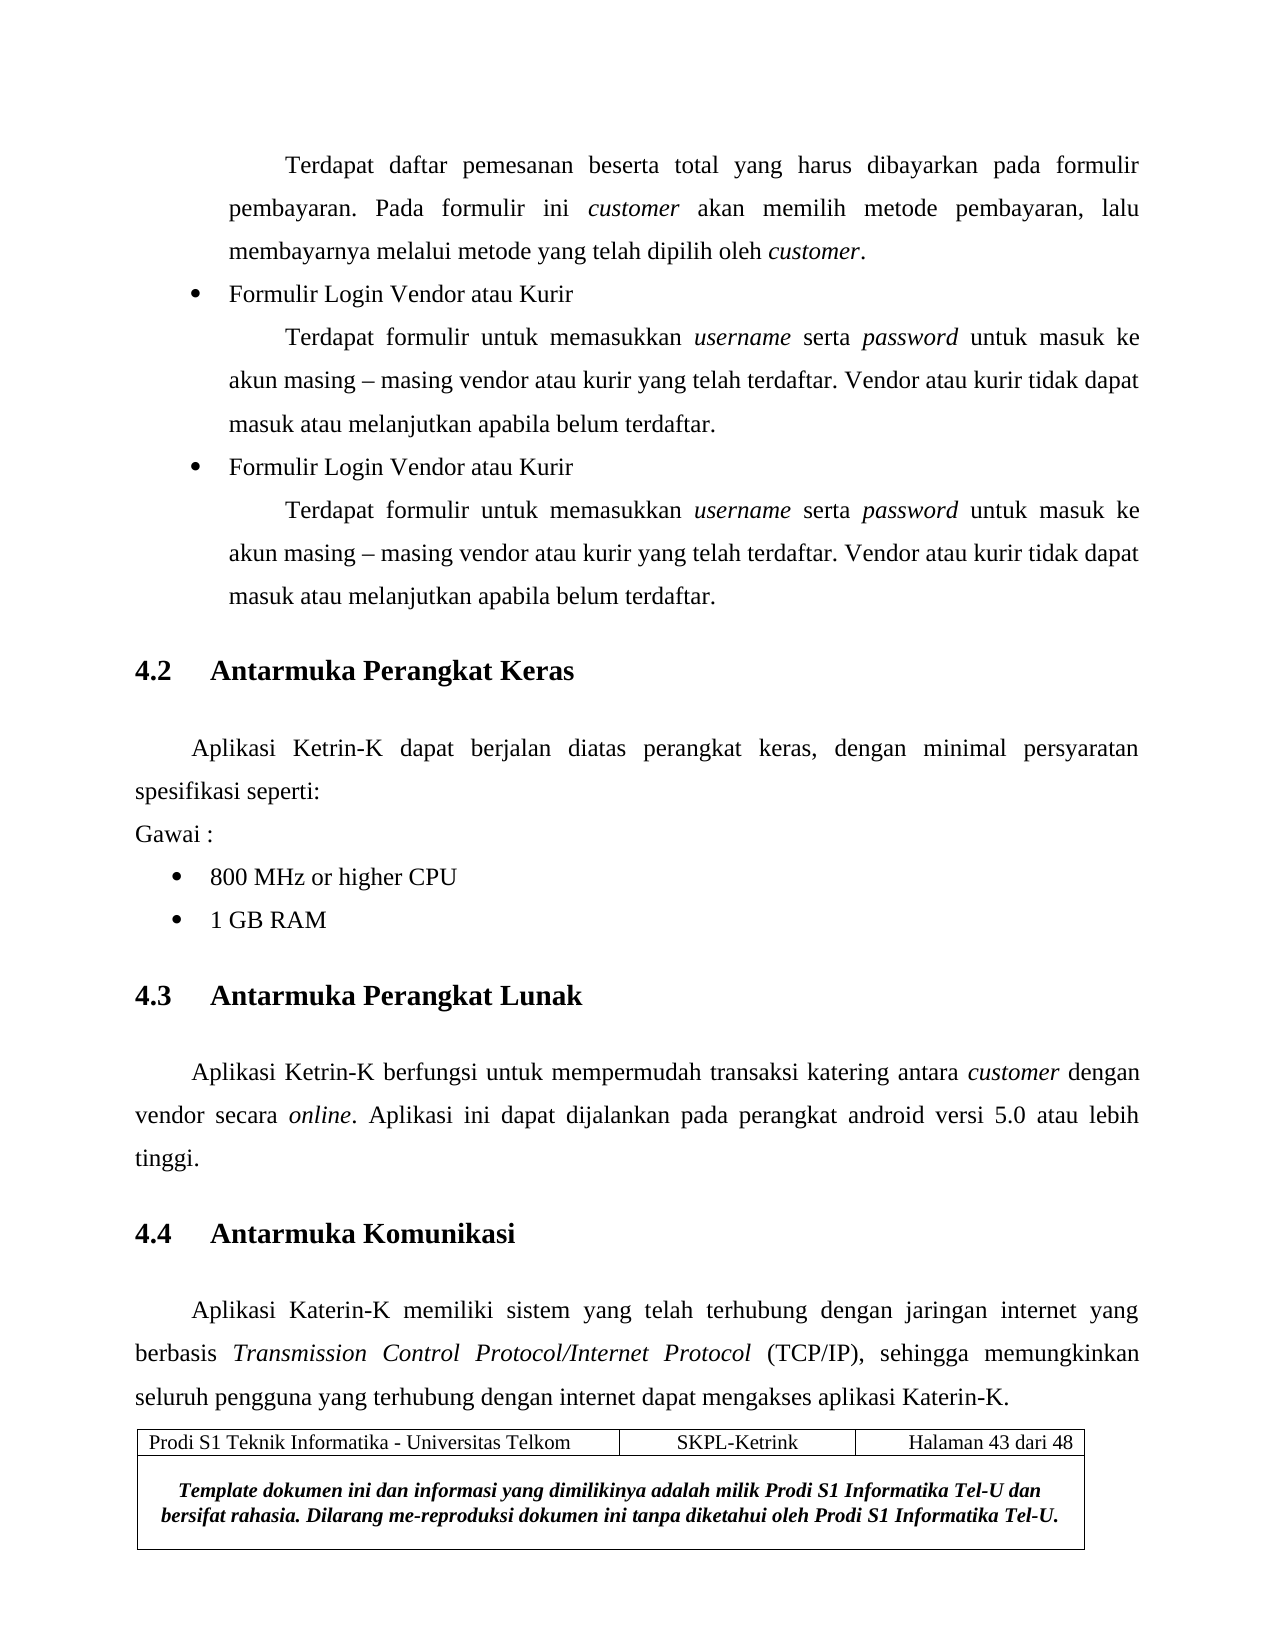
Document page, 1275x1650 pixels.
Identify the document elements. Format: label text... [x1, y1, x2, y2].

subtitle Antarmuka Perangkat Keras [135, 653, 1140, 687]
text Gawai : [135, 819, 1140, 848]
list Formulir Login Vendor atau Kurir [191, 452, 1140, 481]
text Terdapat formulir untuk memasukkan username serta password untuk masuk ke akun masing – masing vendor atau kurir yang telah terdaftar. Vendor atau kurir tidak dapat masuk atau melanjutkan apabila belum terdaftar. [229, 322, 1140, 437]
text Aplikasi Ketrin-K dapat berjalan diatas perangkat keras, dengan minimal persyaratan spesifikasi seperti: [135, 733, 1140, 805]
list Formulir Login Vendor atau Kurir [191, 279, 1140, 308]
list 1 GB RAM [172, 906, 1140, 934]
list 800 MHz or higher CPU [172, 862, 1140, 891]
subtitle Antarmuka Perangkat Lunak [135, 978, 1140, 1011]
text Aplikasi Katerin-K memiliki sistem yang telah terhubung dengan jaringan internet yang berbasis Transmission Control Protocol/Internet Protocol (TCP/IP), sehingga memungkinkan seluruh pengguna yang terhubung dengan internet dapat mengakses aplikasi Katerin-K. [135, 1295, 1140, 1410]
text Terdapat daftar pemesanan beserta total yang harus dibayarkan pada formulir pembayaran. Pada formulir ini customer akan memilih metode pembayaran, lalu membayarnya melalui metode yang telah dipilih oleh customer. [229, 150, 1140, 265]
subtitle Antarmuka Komunikasi [135, 1216, 1140, 1249]
text Aplikasi Ketrin-K berfungsi untuk mempermudah transaksi katering antara customer dengan vendor secara online. Aplikasi ini dapat dijalankan pada perangkat android versi 5.0 atau lebih tinggi. [135, 1057, 1140, 1172]
text Terdapat formulir untuk memasukkan username serta password untuk masuk ke akun masing – masing vendor atau kurir yang telah terdaftar. Vendor atau kurir tidak dapat masuk atau melanjutkan apabila belum terdaftar. [229, 495, 1140, 610]
